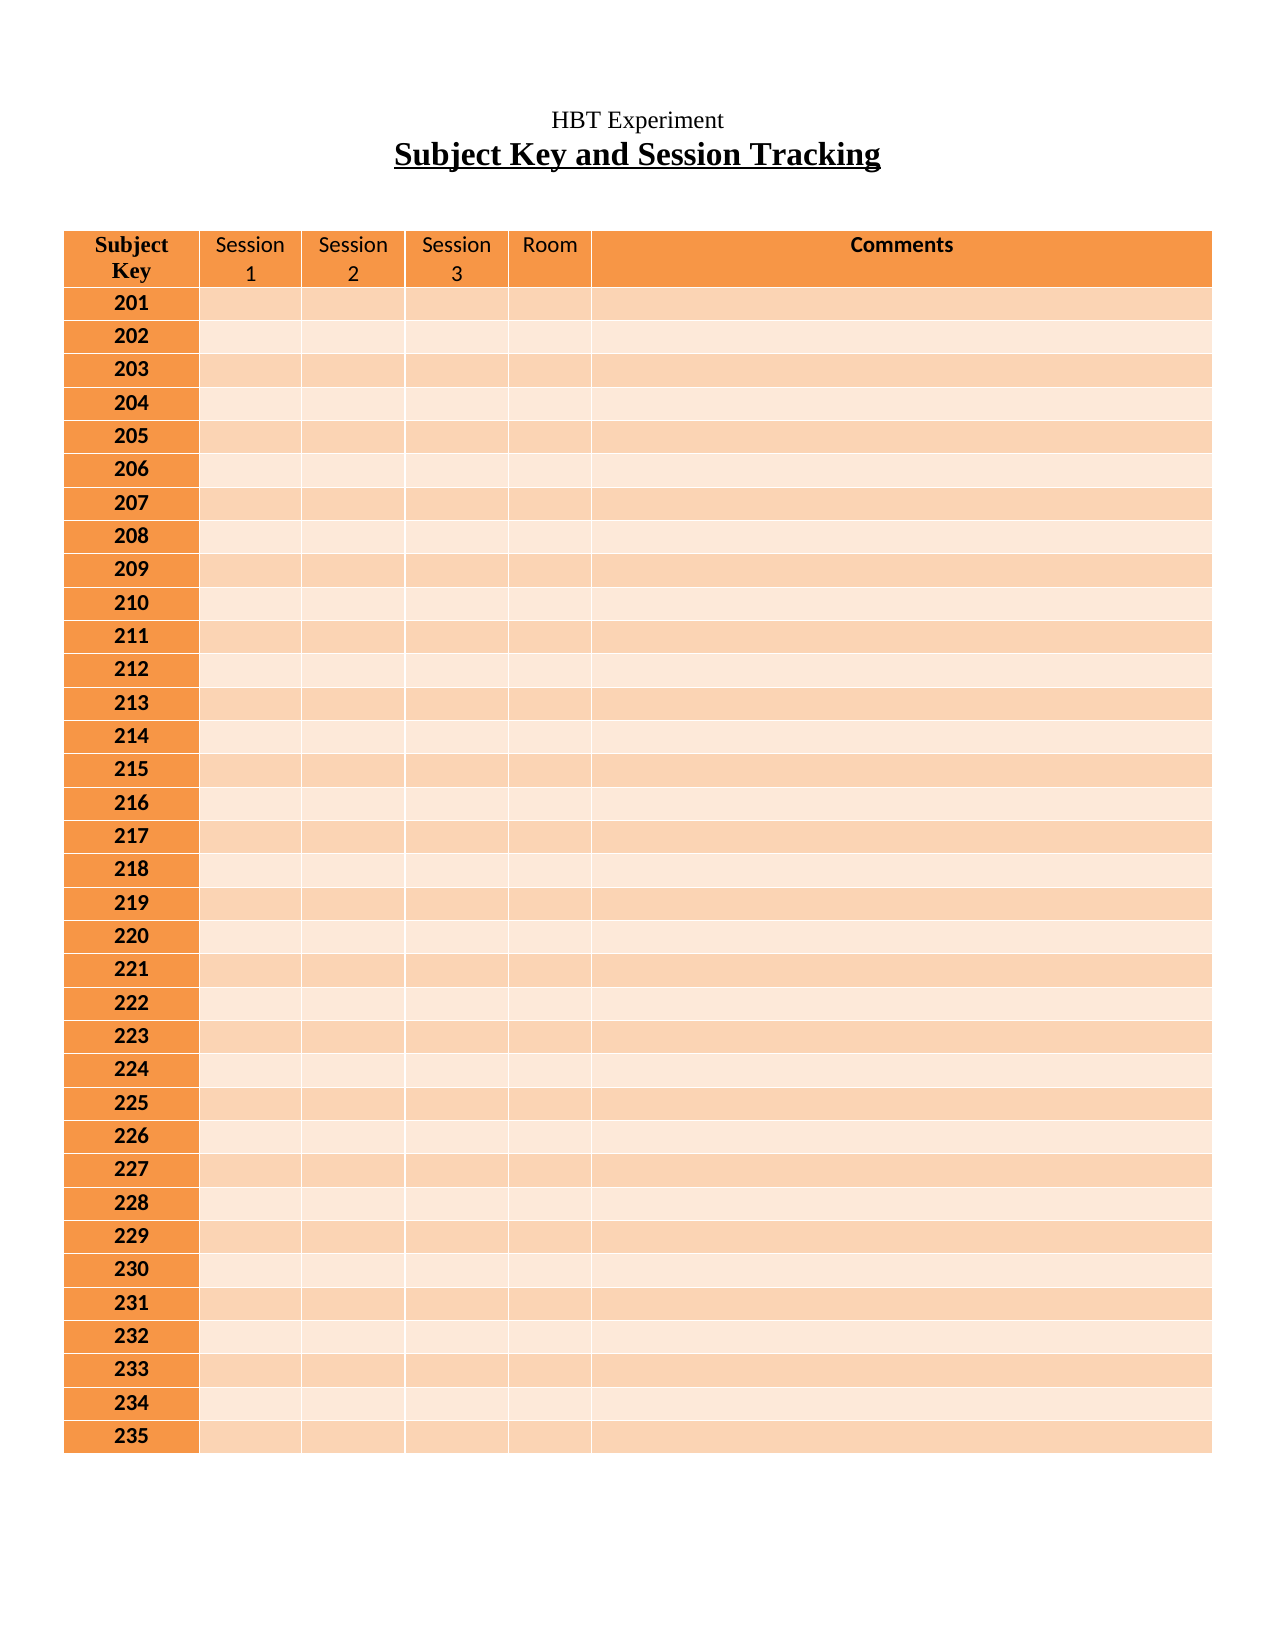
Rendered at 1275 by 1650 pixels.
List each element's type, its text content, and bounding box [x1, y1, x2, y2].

table_cell [200, 1154, 301, 1187]
table_cell [406, 421, 508, 453]
table_cell [509, 821, 591, 853]
table_header Subject Key [64, 231, 199, 287]
table_cell [406, 1221, 508, 1253]
table_cell 203 [64, 354, 199, 387]
table_cell [509, 754, 591, 787]
table_cell [200, 954, 301, 987]
table_cell [302, 1188, 404, 1220]
table_cell [200, 521, 301, 553]
table_cell [406, 454, 508, 487]
table_cell [406, 921, 508, 953]
table_cell [592, 1088, 1212, 1120]
table_cell [509, 954, 591, 987]
table_cell [200, 288, 301, 320]
table_header Session 3 [406, 231, 508, 287]
table_cell [406, 288, 508, 320]
table_cell 225 [64, 1088, 199, 1120]
table_cell [302, 888, 404, 920]
table_cell [509, 988, 591, 1020]
table_cell [200, 821, 301, 853]
table_cell [406, 1321, 508, 1353]
table_cell [592, 1321, 1212, 1353]
table_cell [592, 321, 1212, 353]
table_cell [592, 1354, 1212, 1387]
table_cell [592, 988, 1212, 1020]
table_cell [406, 1188, 508, 1220]
table_cell [509, 1088, 591, 1120]
table_cell [302, 621, 404, 653]
table_cell 232 [64, 1321, 199, 1353]
table_cell [302, 1354, 404, 1387]
table_cell [302, 588, 404, 620]
table_cell [592, 1154, 1212, 1187]
table_cell [509, 1354, 591, 1387]
text Subject Key and Session Tracking [75, 134, 1200, 172]
table_cell [302, 421, 404, 453]
table_cell [509, 1154, 591, 1187]
table_cell [592, 554, 1212, 587]
table_cell [509, 854, 591, 887]
table_cell [200, 888, 301, 920]
table_cell [592, 588, 1212, 620]
table_cell [200, 388, 301, 420]
table_cell [406, 688, 508, 720]
table_cell [592, 821, 1212, 853]
table_header Room [509, 231, 591, 287]
table_cell [406, 321, 508, 353]
table_cell 224 [64, 1054, 199, 1087]
table_cell [592, 888, 1212, 920]
table_cell [509, 1188, 591, 1220]
table_cell [592, 454, 1212, 487]
table_cell [592, 1288, 1212, 1320]
table_cell [302, 821, 404, 853]
table_cell [592, 1221, 1212, 1253]
table_cell [592, 654, 1212, 687]
table_cell [302, 988, 404, 1020]
table_cell [302, 1388, 404, 1420]
table_cell [200, 354, 301, 387]
table_cell [302, 754, 404, 787]
table_cell [302, 1021, 404, 1053]
table_cell [509, 1388, 591, 1420]
table_cell [509, 354, 591, 387]
table_cell [592, 1054, 1212, 1087]
table_cell [592, 788, 1212, 820]
table_cell [509, 1054, 591, 1087]
table_cell [592, 621, 1212, 653]
table_cell [200, 421, 301, 453]
table_cell [592, 288, 1212, 320]
table_cell [302, 554, 404, 587]
table_cell [406, 988, 508, 1020]
table_cell 214 [64, 721, 199, 753]
table_cell [406, 588, 508, 620]
table_cell 220 [64, 921, 199, 953]
table_cell [406, 1121, 508, 1153]
table_cell [302, 288, 404, 320]
table_cell [302, 1154, 404, 1187]
table_cell [592, 354, 1212, 387]
table_cell [200, 488, 301, 520]
table_cell [200, 588, 301, 620]
table_cell [509, 388, 591, 420]
table_cell [592, 721, 1212, 753]
table_cell [592, 688, 1212, 720]
table_cell [302, 1421, 404, 1453]
table_cell [406, 654, 508, 687]
table_cell 207 [64, 488, 199, 520]
table_cell [406, 1421, 508, 1453]
table_cell 229 [64, 1221, 199, 1253]
table_cell [200, 1121, 301, 1153]
table_cell [406, 1388, 508, 1420]
table_cell [509, 488, 591, 520]
table_cell [302, 321, 404, 353]
table_cell [200, 1321, 301, 1353]
table_cell [302, 1321, 404, 1353]
table_cell [509, 1421, 591, 1453]
table_cell [509, 1254, 591, 1287]
table_cell [592, 1388, 1212, 1420]
table_cell [200, 1288, 301, 1320]
table_cell [302, 488, 404, 520]
table_cell [200, 554, 301, 587]
table_cell [406, 1021, 508, 1053]
table_cell [592, 1021, 1212, 1053]
table_cell [200, 1088, 301, 1120]
table_cell 219 [64, 888, 199, 920]
table_cell [592, 854, 1212, 887]
table_cell [200, 454, 301, 487]
table_cell [509, 321, 591, 353]
table_cell [200, 721, 301, 753]
table_cell 201 [64, 288, 199, 320]
table_cell [592, 1188, 1212, 1220]
table_cell [200, 921, 301, 953]
table_cell 226 [64, 1121, 199, 1153]
table_cell [200, 621, 301, 653]
table_cell [406, 888, 508, 920]
table_cell 210 [64, 588, 199, 620]
table_cell [406, 521, 508, 553]
table_cell [509, 788, 591, 820]
table_cell [592, 421, 1212, 453]
table_cell [200, 854, 301, 887]
table_cell 213 [64, 688, 199, 720]
table_cell [200, 1388, 301, 1420]
table_cell 233 [64, 1354, 199, 1387]
table_cell [592, 1421, 1212, 1453]
table_cell [406, 354, 508, 387]
table_cell [200, 988, 301, 1020]
table_header Session 2 [302, 231, 404, 287]
table_cell [302, 388, 404, 420]
table_cell [406, 621, 508, 653]
table_cell [302, 688, 404, 720]
table_cell 222 [64, 988, 199, 1020]
table_cell [302, 1221, 404, 1253]
table_cell [592, 1254, 1212, 1287]
table_cell 223 [64, 1021, 199, 1053]
table_cell [406, 1254, 508, 1287]
table_cell [509, 454, 591, 487]
table_cell [406, 754, 508, 787]
table_cell [406, 554, 508, 587]
table_cell [509, 1321, 591, 1353]
text HBT Experiment [75, 105, 1200, 134]
table_header Session 1 [200, 231, 301, 287]
table_cell 234 [64, 1388, 199, 1420]
table_cell [200, 1021, 301, 1053]
table_cell [592, 521, 1212, 553]
table_cell [302, 1288, 404, 1320]
table_cell [200, 321, 301, 353]
table_header Comments [592, 231, 1212, 287]
table_cell [406, 1088, 508, 1120]
table_cell [509, 888, 591, 920]
table_cell [592, 388, 1212, 420]
table_cell [302, 354, 404, 387]
table_cell [200, 1221, 301, 1253]
table_cell [200, 688, 301, 720]
table_cell 211 [64, 621, 199, 653]
table_cell [509, 621, 591, 653]
table_cell [200, 1254, 301, 1287]
table_cell 209 [64, 554, 199, 587]
table_cell 215 [64, 754, 199, 787]
table_cell 228 [64, 1188, 199, 1220]
table_cell [509, 921, 591, 953]
table_cell [200, 654, 301, 687]
table_cell 217 [64, 821, 199, 853]
table_cell [406, 854, 508, 887]
table_cell 227 [64, 1154, 199, 1187]
table_cell [509, 588, 591, 620]
table_cell 235 [64, 1421, 199, 1453]
table_cell [406, 1054, 508, 1087]
table_cell [302, 854, 404, 887]
table_cell [200, 1054, 301, 1087]
table_cell [406, 821, 508, 853]
table_cell [302, 1088, 404, 1120]
table_cell [302, 721, 404, 753]
table_cell [592, 921, 1212, 953]
table_cell [302, 521, 404, 553]
table_cell [509, 521, 591, 553]
table_cell [200, 788, 301, 820]
table_cell [509, 421, 591, 453]
table_cell [509, 688, 591, 720]
table_cell [592, 754, 1212, 787]
table_cell [509, 1121, 591, 1153]
table_cell [200, 754, 301, 787]
table_cell 218 [64, 854, 199, 887]
table_cell 208 [64, 521, 199, 553]
table_cell 231 [64, 1288, 199, 1320]
table_cell 216 [64, 788, 199, 820]
table_cell [302, 454, 404, 487]
table_cell 205 [64, 421, 199, 453]
table_cell [200, 1188, 301, 1220]
table_cell [406, 788, 508, 820]
table_cell 202 [64, 321, 199, 353]
table_cell [509, 1288, 591, 1320]
table_cell [509, 554, 591, 587]
table_cell [406, 388, 508, 420]
table_cell [200, 1354, 301, 1387]
table_cell [509, 721, 591, 753]
table_cell 221 [64, 954, 199, 987]
table_cell 230 [64, 1254, 199, 1287]
table_cell [406, 721, 508, 753]
table_cell 212 [64, 654, 199, 687]
table_cell [302, 921, 404, 953]
table_cell [509, 1021, 591, 1053]
table_cell [509, 288, 591, 320]
table_cell [509, 654, 591, 687]
table_cell 206 [64, 454, 199, 487]
table_cell [406, 954, 508, 987]
table_cell [406, 1288, 508, 1320]
table_cell [406, 488, 508, 520]
table_cell [592, 954, 1212, 987]
table_cell [302, 1121, 404, 1153]
table_cell [302, 954, 404, 987]
table_cell [509, 1221, 591, 1253]
table_cell [406, 1354, 508, 1387]
table_cell 204 [64, 388, 199, 420]
table_cell [302, 1054, 404, 1087]
table_cell [302, 654, 404, 687]
table_cell [592, 1121, 1212, 1153]
table_cell [302, 1254, 404, 1287]
table_cell [200, 1421, 301, 1453]
table_cell [302, 788, 404, 820]
table_cell [406, 1154, 508, 1187]
table_cell [592, 488, 1212, 520]
